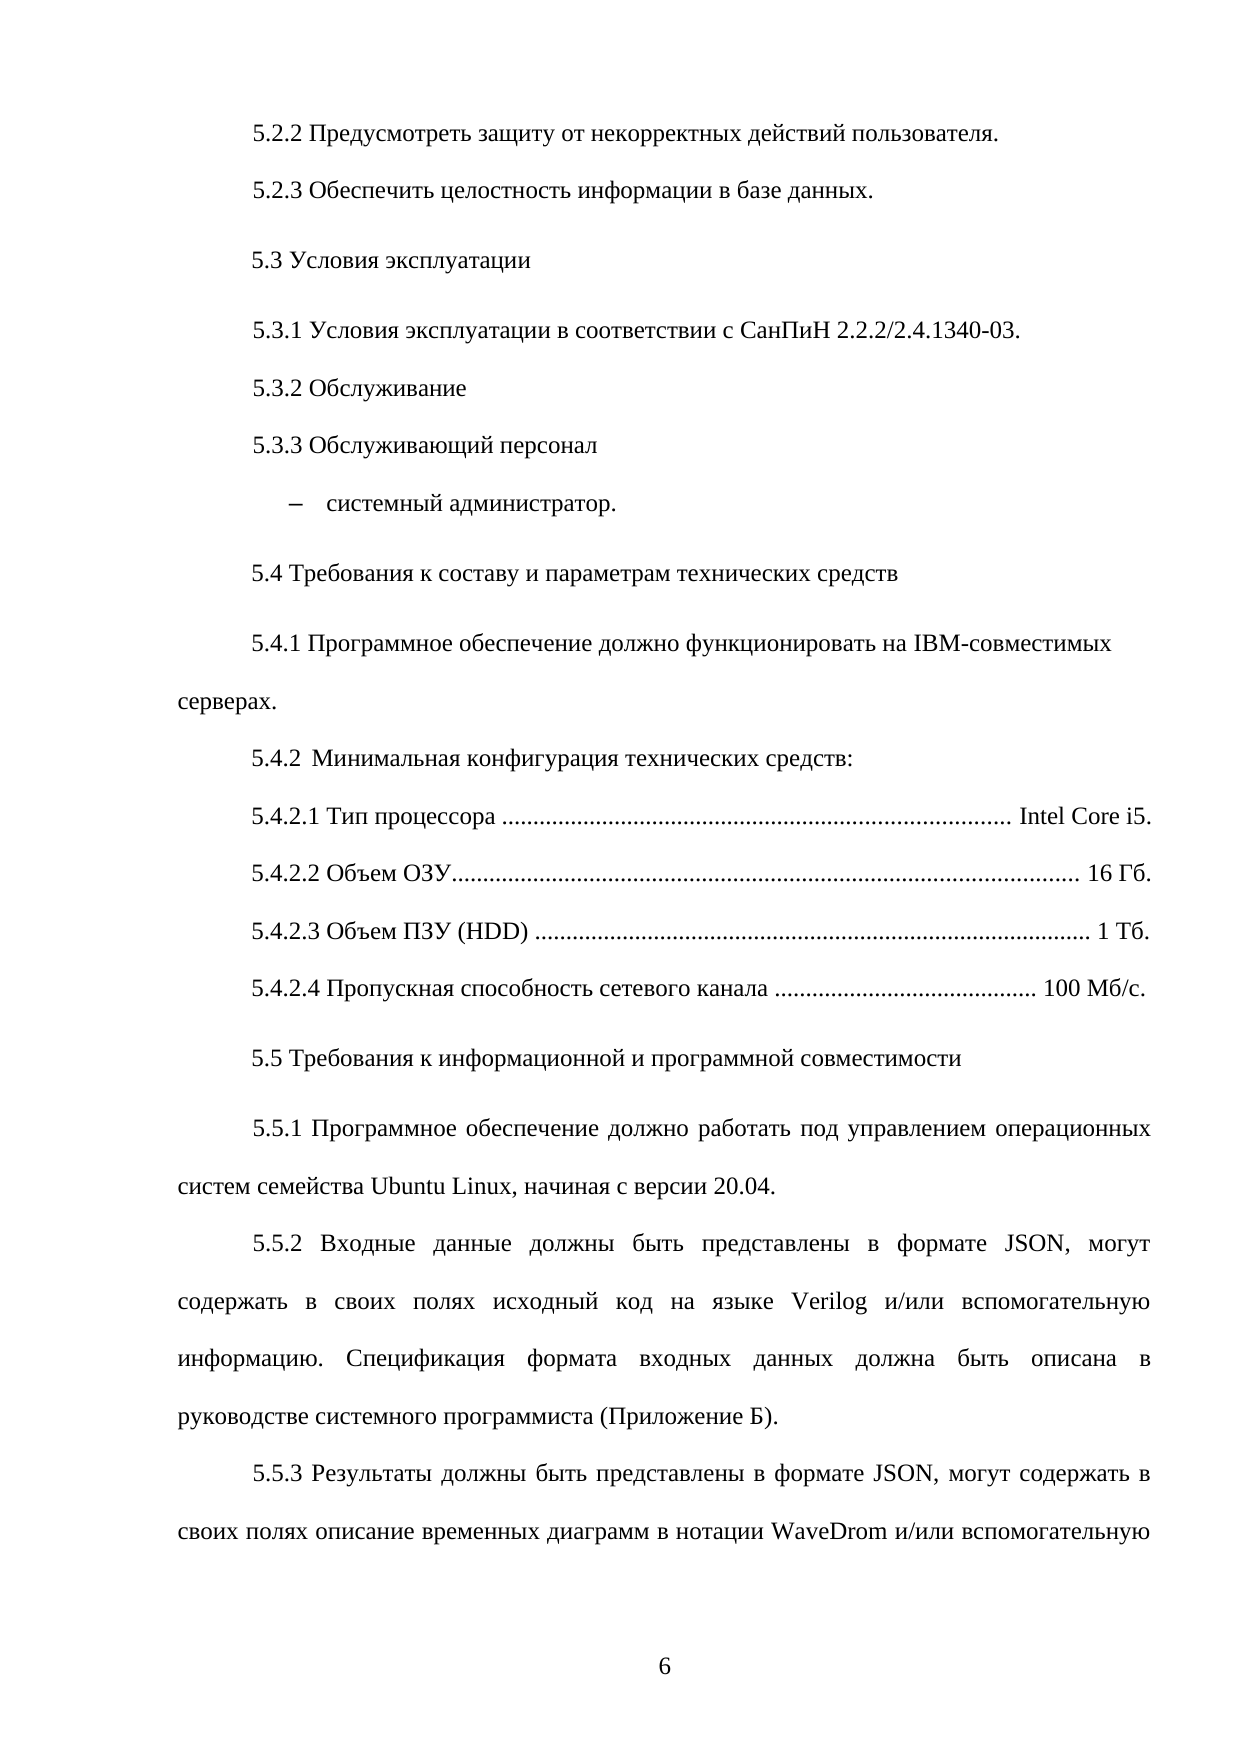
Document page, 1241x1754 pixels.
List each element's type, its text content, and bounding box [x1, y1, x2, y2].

text 5.4.2.1 Тип процессора Intel Core i5. [251, 801, 1152, 829]
text 5.5.1 Программное обеспечение должно работать под управлением операционных систем семейства Ubuntu Linux, начиная с версии 20.04. [177, 1113, 1152, 1199]
text 5.3.1 Условия эксплуатации в соответствии с СанПиН 2.2.2/2.4.1340-03. [252, 316, 1152, 344]
text 5.5.2 Входные данные должны быть представлены в формате JSON, могут содержать в своих полях исходный код на языке Verilog и/или вспомогательную информацию. Спецификация формата входных данных должна быть описана в руководстве системного программиста (Приложение Б). [177, 1228, 1152, 1429]
text 5.2.3 Обеспечить целостность информации в базе данных. [252, 176, 1152, 204]
text 5.3.3 Обслуживающий персонал [177, 431, 1152, 459]
subtitle 5.4 Требования к составу и параметрам технических средств [177, 558, 1152, 587]
text 5.4.2.2 Объем ОЗУ 16 Гб. [251, 858, 1152, 887]
text 5.4.2.4 Пропускная способность сетевого канала .......................................... 100 Мб/c. [251, 973, 1152, 1002]
subtitle 5.3 Условия эксплуатации [177, 246, 1152, 274]
text 5.4.2 Минимальная конфигурация технических средств: [251, 743, 1152, 772]
text 5.4.2.3 Объем ПЗУ (HDD) ......................................................................................... 1 Тб. [251, 916, 1152, 944]
list cистемный администратор. [288, 488, 1152, 517]
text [177, 1458, 1152, 1544]
text 5.3.2 Обслуживание [252, 373, 1152, 402]
text 5.2.2 Предусмотреть защиту от некорректных действий пользователя. [252, 118, 1152, 147]
subtitle 5.5 Требования к информационной и программной совместимости [177, 1043, 1152, 1072]
text 5.4.1 Программное обеспечение должно функционировать на IBM-совместимых серверах. [177, 628, 1152, 714]
